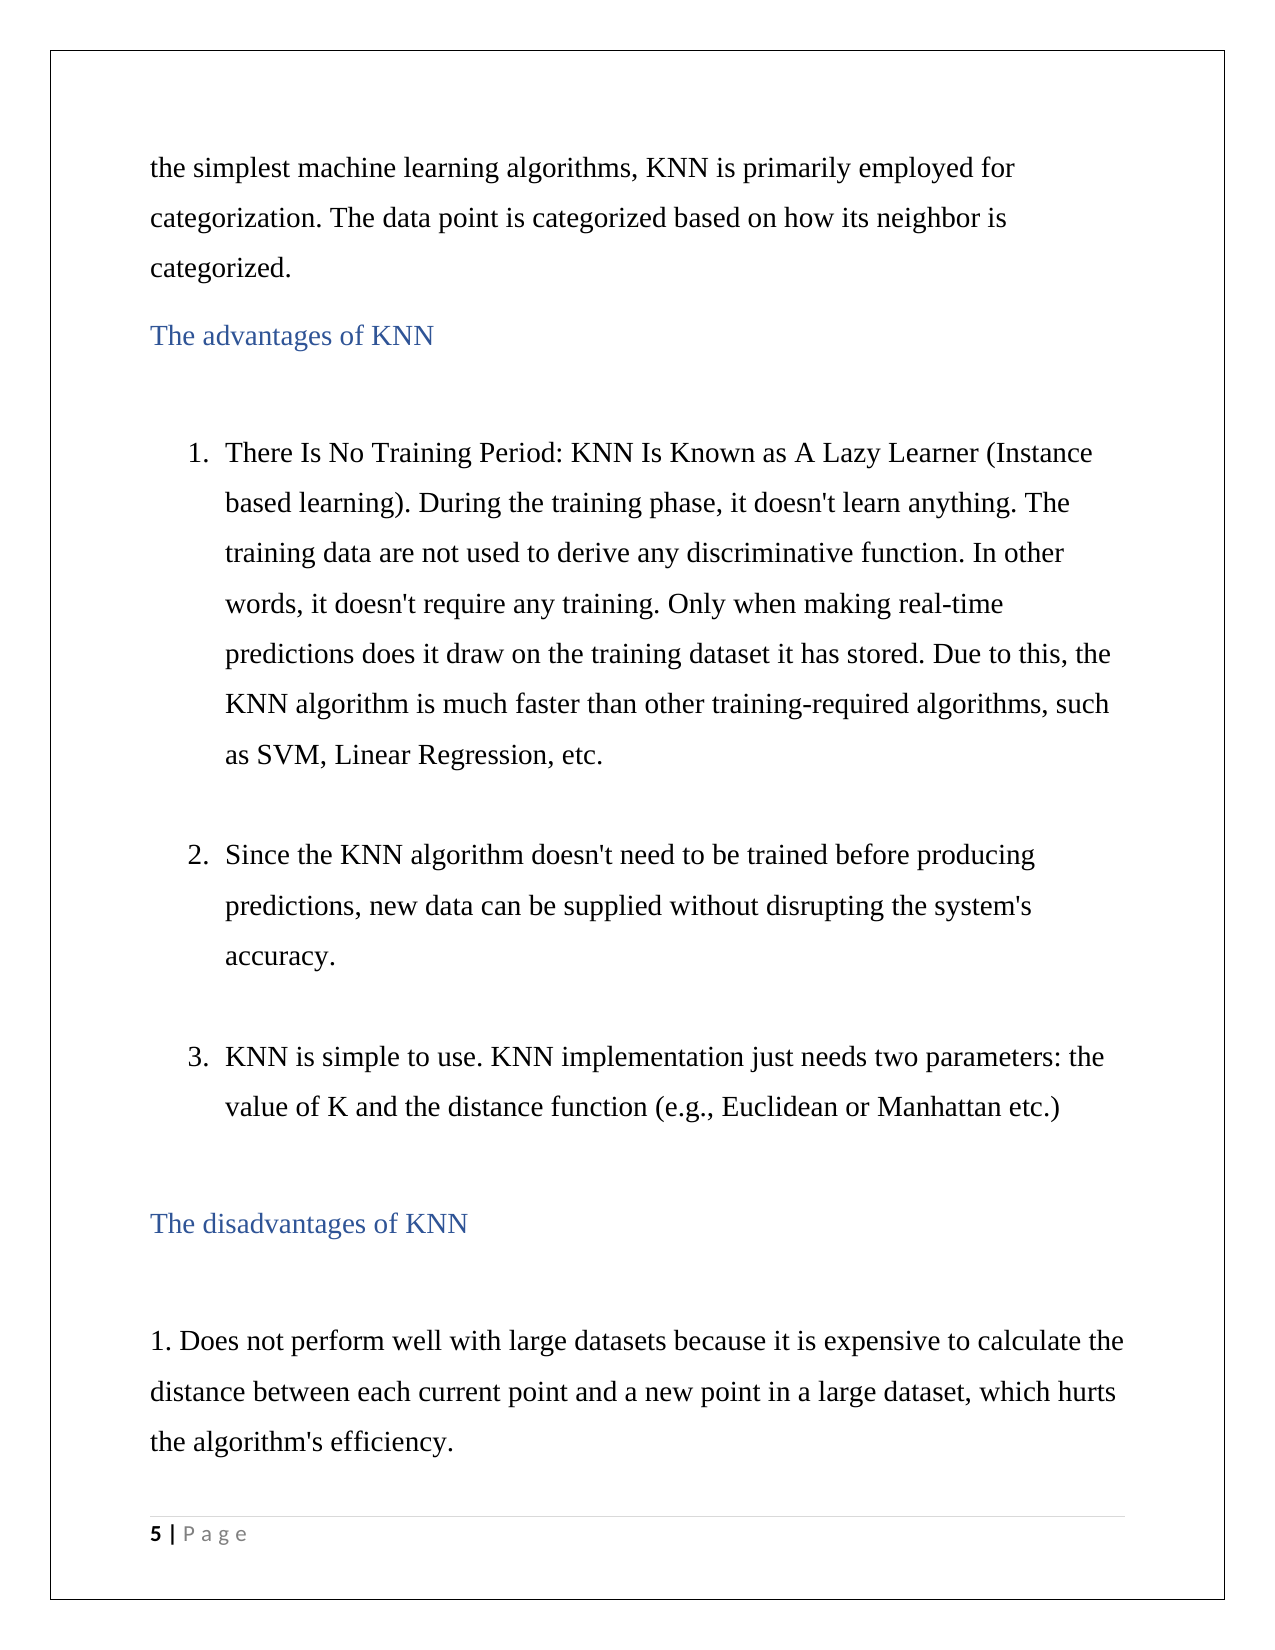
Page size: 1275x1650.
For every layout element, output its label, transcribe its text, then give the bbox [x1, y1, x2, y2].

text 1. Does not perform well with large datasets because it is expensive to calculate the distance between each current point and a new point in a large dataset, which hurts the algorithm's efficiency. [150, 1323, 1125, 1458]
subtitle The disadvantages of KNN [150, 1206, 1125, 1240]
subtitle The advantages of KNN [150, 318, 1125, 351]
list Since the KNN algorithm doesn't need to be trained before producing predictions, new data can be supplied without disrupting the system's accuracy. [187, 837, 1125, 972]
list KNN is simple to use. KNN implementation just needs two parameters: the value of K and the distance function (e.g., Euclidean or Manhattan etc.) [187, 1039, 1125, 1122]
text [150, 150, 1125, 284]
list There Is No Training Period: KNN Is Known as A Lazy Learner (Instance based learning). During the training phase, it doesn't learn anything. The training data are not used to derive any discriminative function. In other words, it doesn't require any training. Only when making real-time predictions does it draw on the training dataset it has stored. Due to this, the KNN algorithm is much faster than other training-required algorithms, such as SVM, Linear Regression, etc. [187, 435, 1125, 770]
